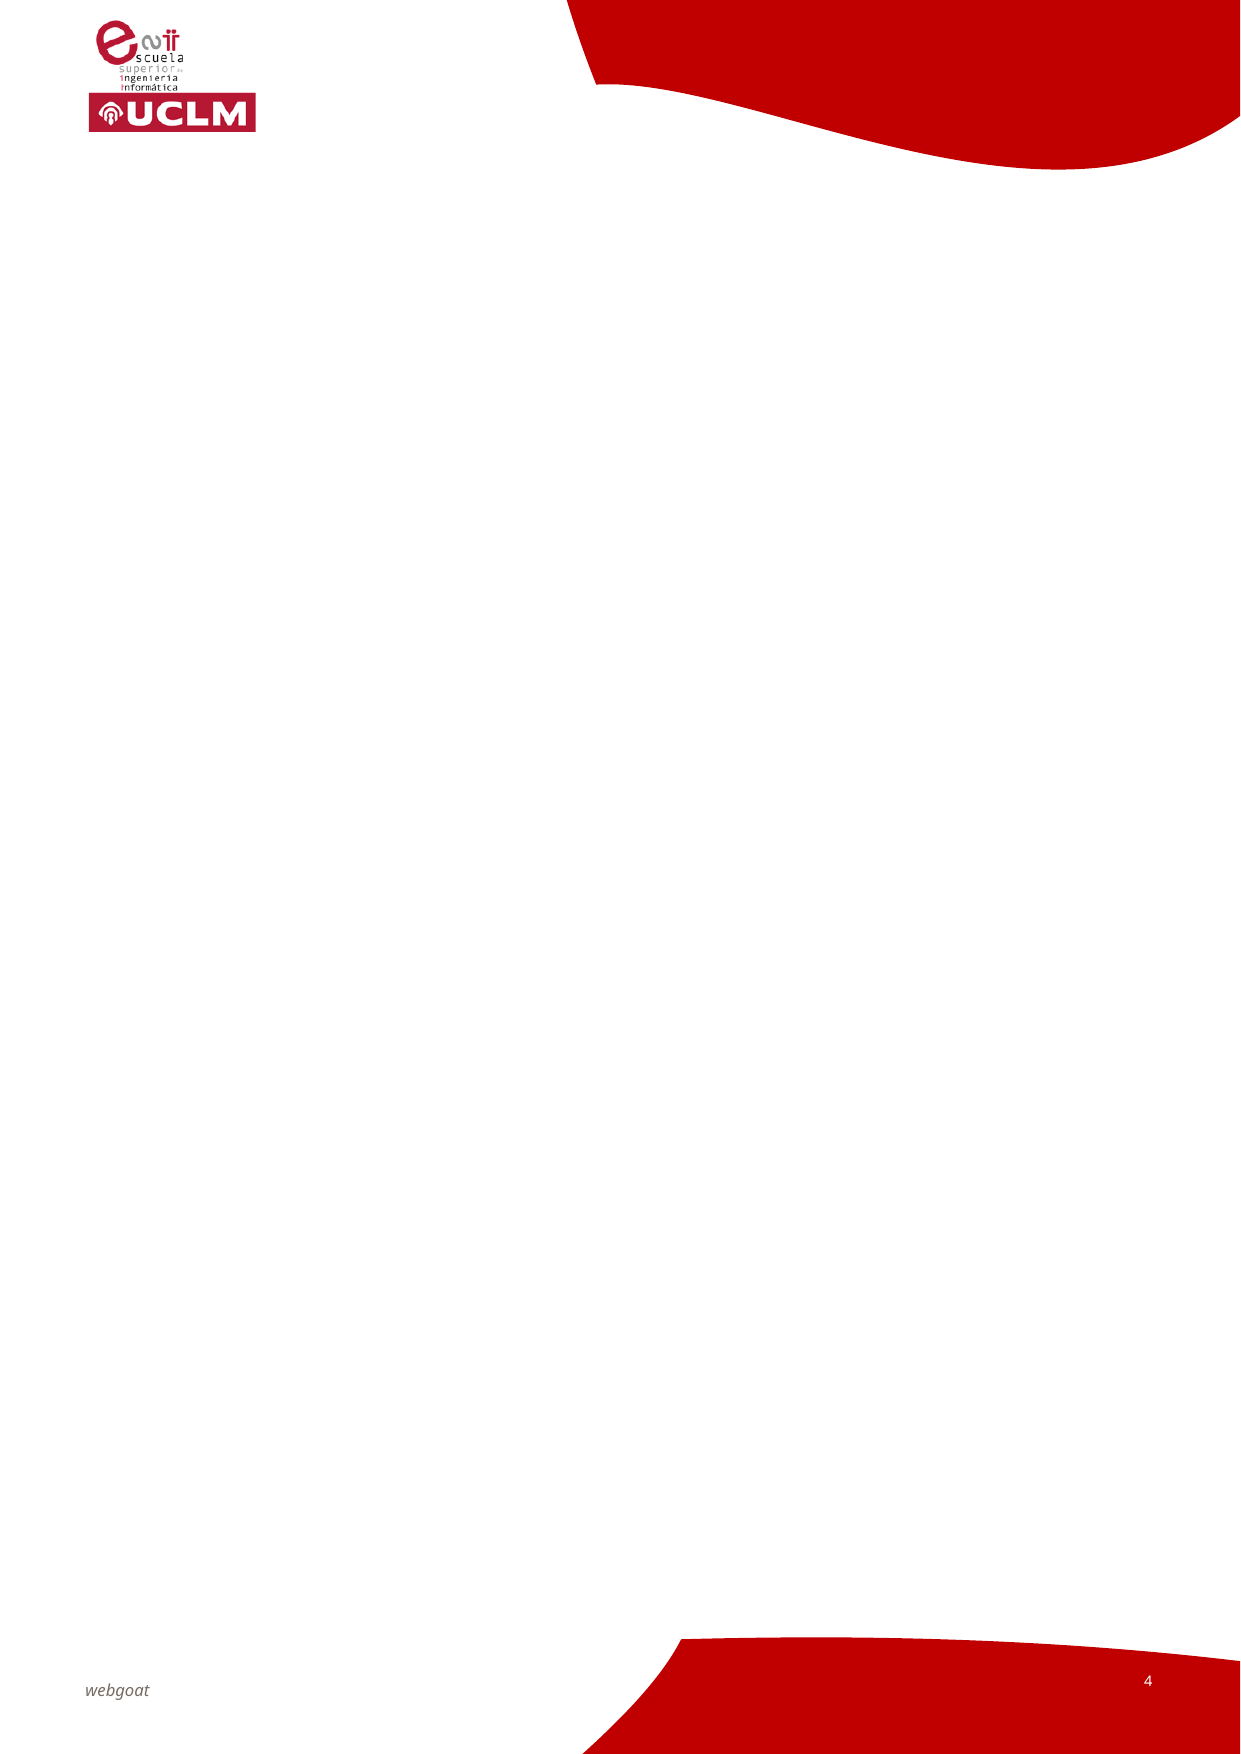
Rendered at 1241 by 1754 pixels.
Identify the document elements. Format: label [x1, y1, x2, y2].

picture [88, 19, 256, 132]
